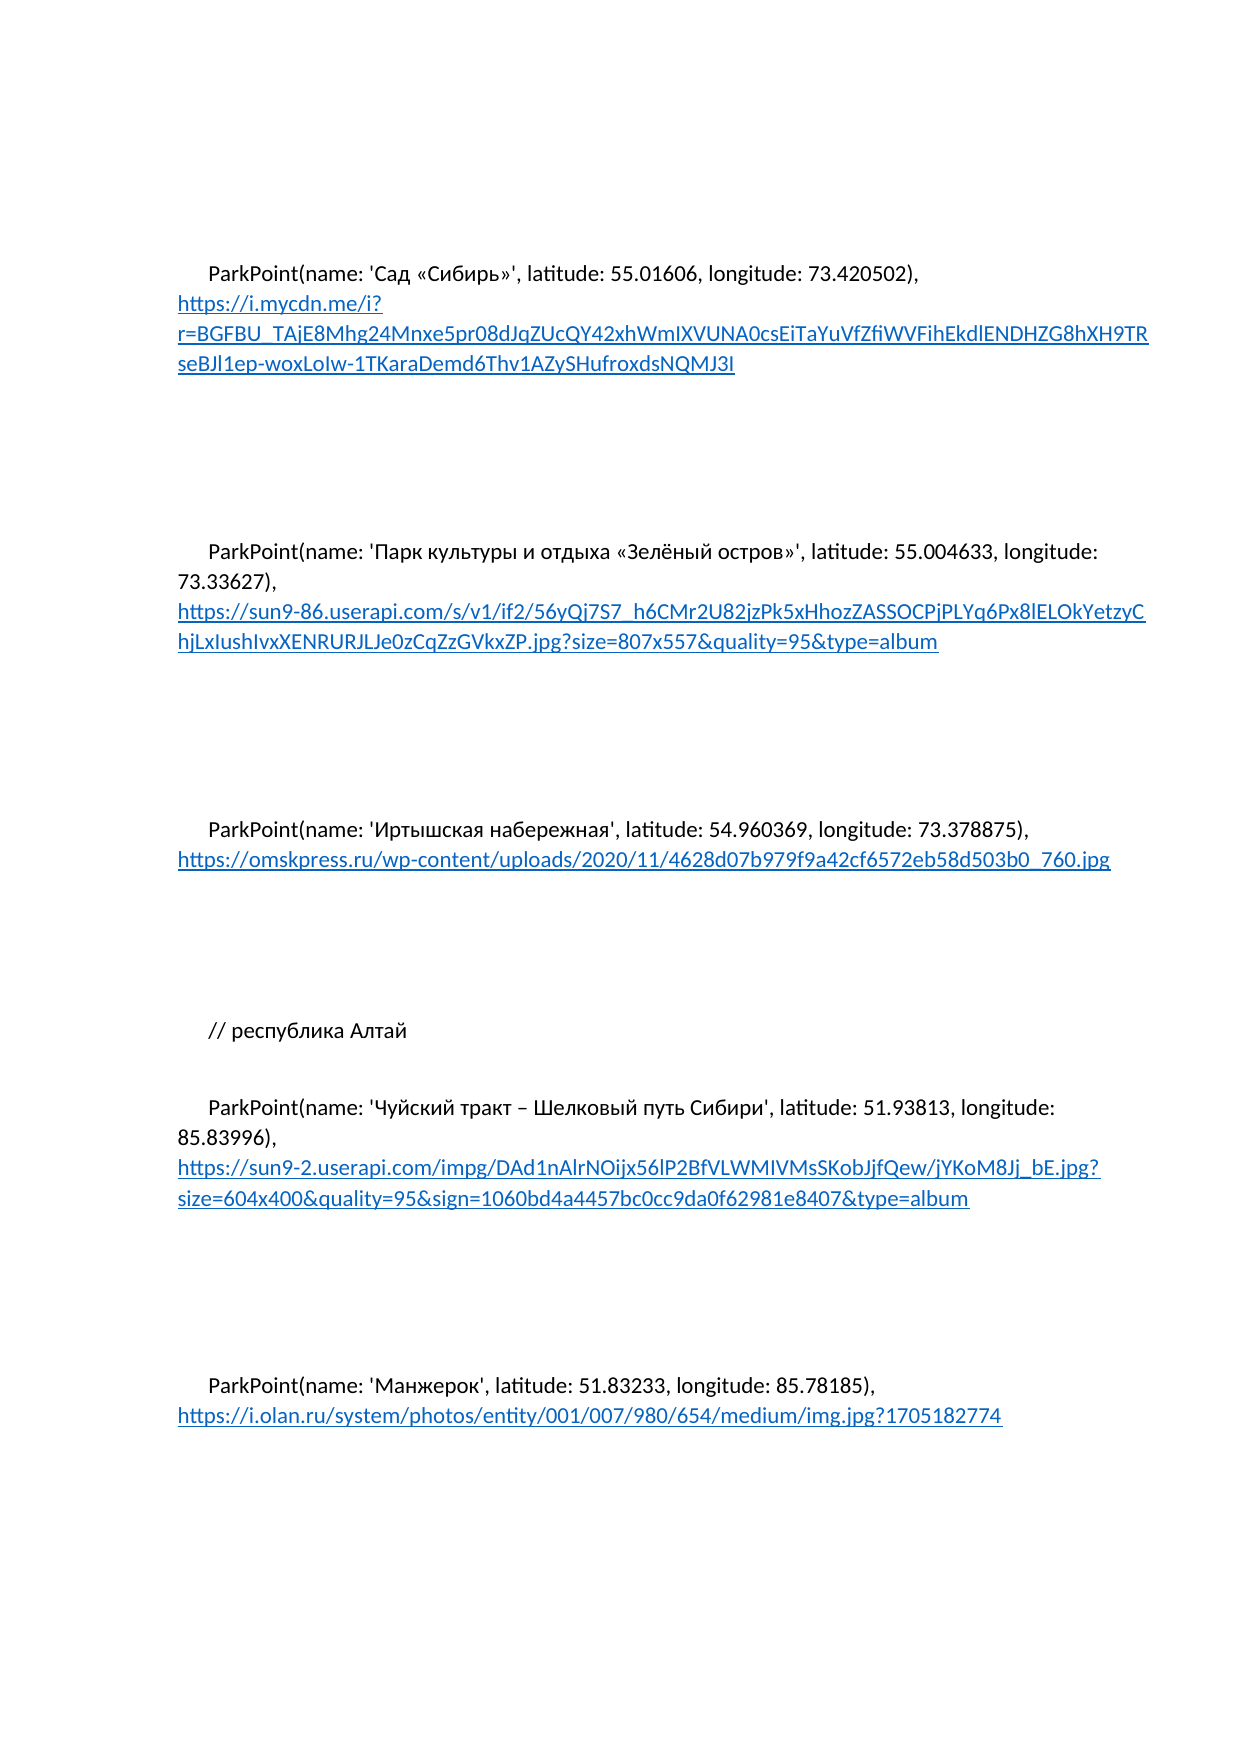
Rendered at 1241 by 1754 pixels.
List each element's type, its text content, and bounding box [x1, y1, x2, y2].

text // республика Алтай [177, 986, 1152, 1074]
text ParkPoint(name: 'Чуйский тракт – Шелковый путь Сибири', latitude: 51.93813, longitude: 85.83996), https://sun9-2.userapi.com/impg/DAd1nAlrNOijx56lP2BfVLWMIVMsSKobJjfQew/jYKoM8Jj_bE.jpg?size=604x400&quality=95&sign=1060bd4a4457bc0cc9da0f62981e8407&type=album [177, 1093, 1152, 1212]
text ParkPoint(name: 'Сад «Сибирь»', latitude: 55.01606, longitude: 73.420502), https://i.mycdn.me/i?r=BGFBU_TAjE8Mhg24Mnxe5pr08dJqZUcQY42xhWmIXVUNA0csEiTaYuVfZfiWVFihEkdlENDHZG8hXH9TRseBJl1ep-woxLoIw-1TKaraDemd6Thv1AZySHufroxdsNQMJ3I [177, 259, 1152, 377]
text ParkPoint(name: 'Манжерок', latitude: 51.83233, longitude: 85.78185), https://i.olan.ru/system/photos/entity/001/007/980/654/medium/img.jpg?1705182774 [177, 1371, 1152, 1429]
text ParkPoint(name: 'Иртышская набережная', latitude: 54.960369, longitude: 73.378875), https://omskpress.ru/wp-content/uploads/2020/11/4628d07b979f9a42cf6572eb58d503b0_760.jpg [177, 815, 1152, 873]
text ParkPoint(name: 'Парк культуры и отдыха «Зелёный остров»', latitude: 55.004633, longitude: 73.33627), https://sun9-86.userapi.com/s/v1/if2/56yQj7S7_h6CMr2U82jzPk5xHhozZASSOCPjPLYq6Px8lELOkYetzyChjLxIushIvxXENRURJLJe0zCqZzGVkxZP.jpg?size=807x557&quality=95&type=album [177, 537, 1152, 656]
